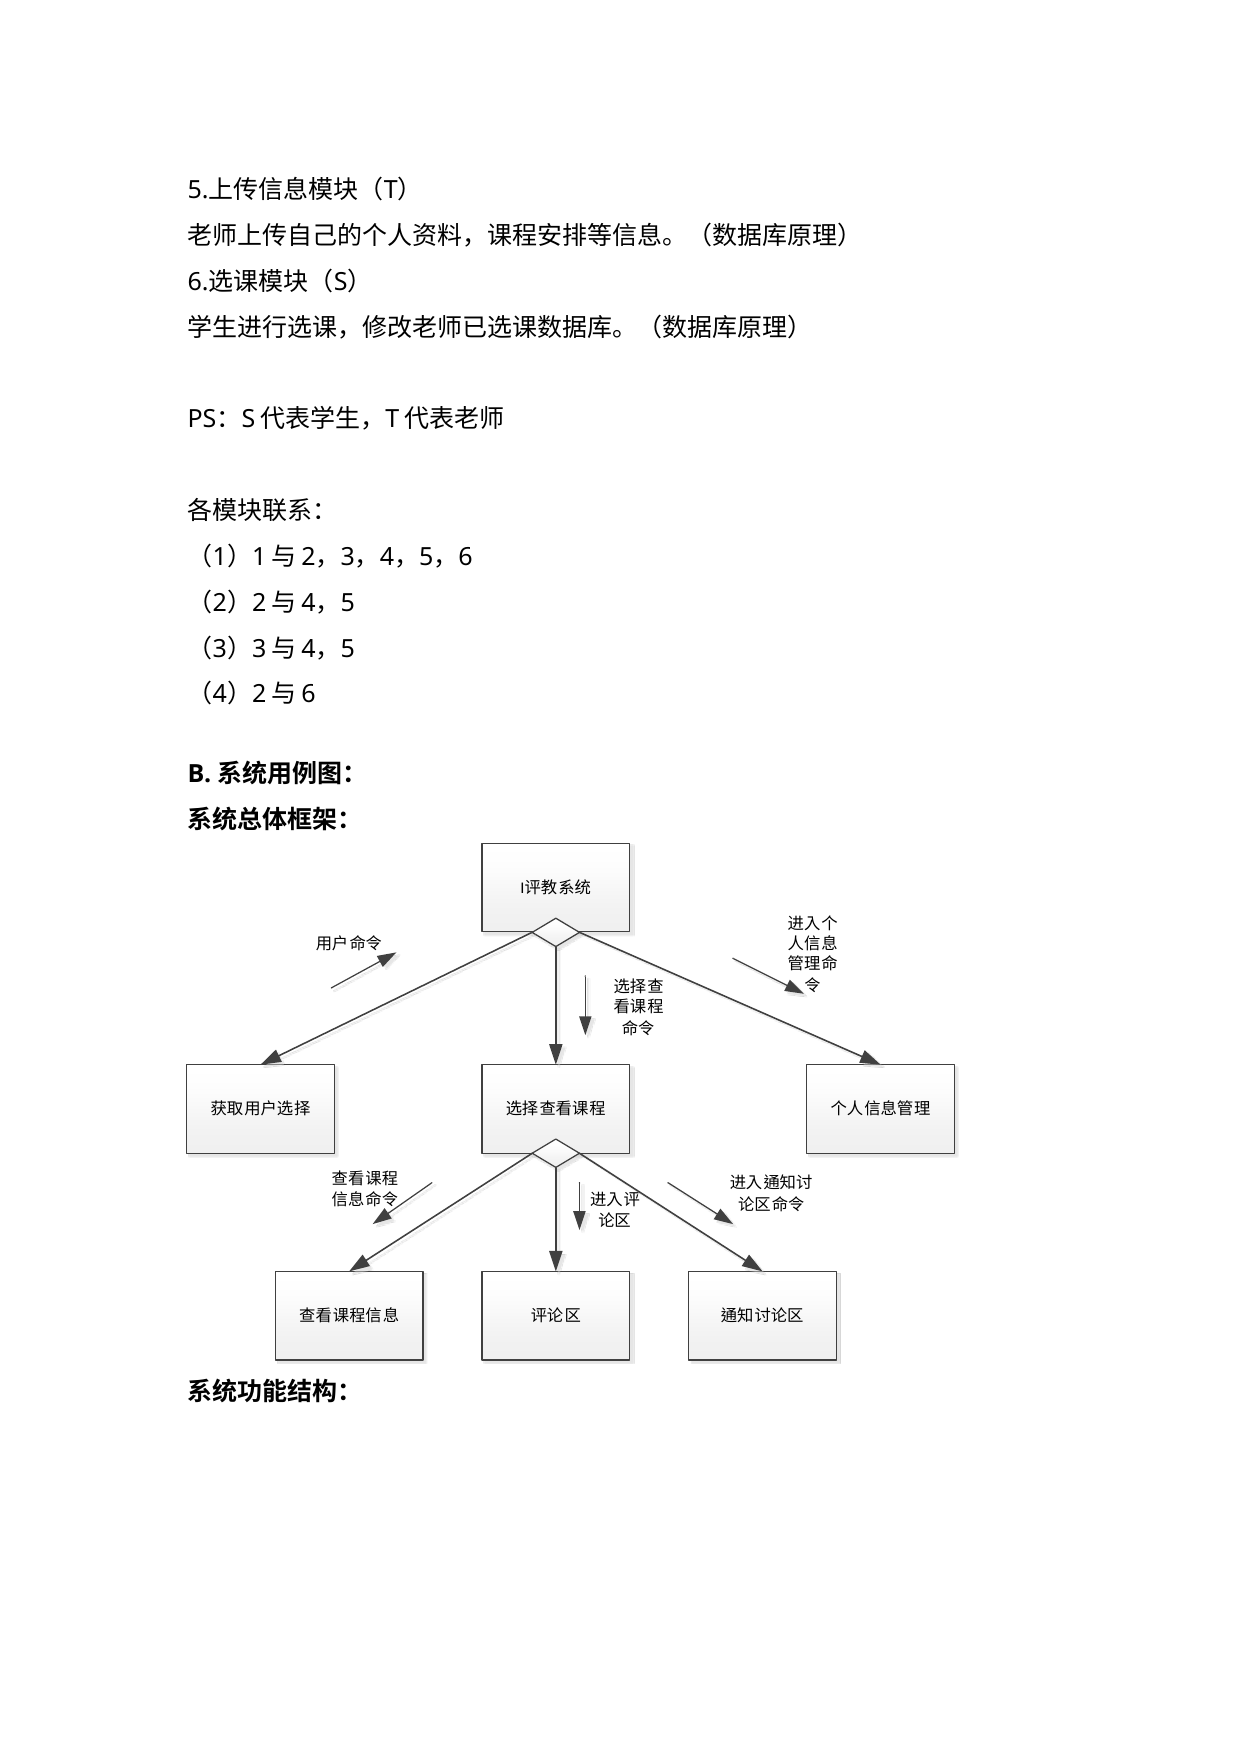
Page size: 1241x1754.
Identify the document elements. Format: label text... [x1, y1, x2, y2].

text 各模块联系： [187, 483, 1053, 529]
text （4）2与6 [187, 666, 1053, 712]
text （2）2与4，5 [187, 574, 1053, 620]
text 学生进行选课，修改老师已选课数据库。（数据库原理） [187, 299, 1053, 345]
text （1）1与2，3，4，5，6 [187, 529, 1053, 574]
text 6.选课模块（S） [187, 254, 1053, 299]
text 系统功能结构： [187, 1284, 1053, 1410]
text B. 系统用例图： [187, 746, 1053, 792]
text 5.上传信息模块（T） [187, 162, 1053, 208]
text 系统总体框架： [187, 792, 1053, 838]
text PS：S代表学生，T代表老师 [187, 391, 1053, 437]
text （3）3与4，5 [187, 620, 1053, 666]
text 老师上传自己的个人资料，课程安排等信息。（数据库原理） [187, 208, 1053, 254]
